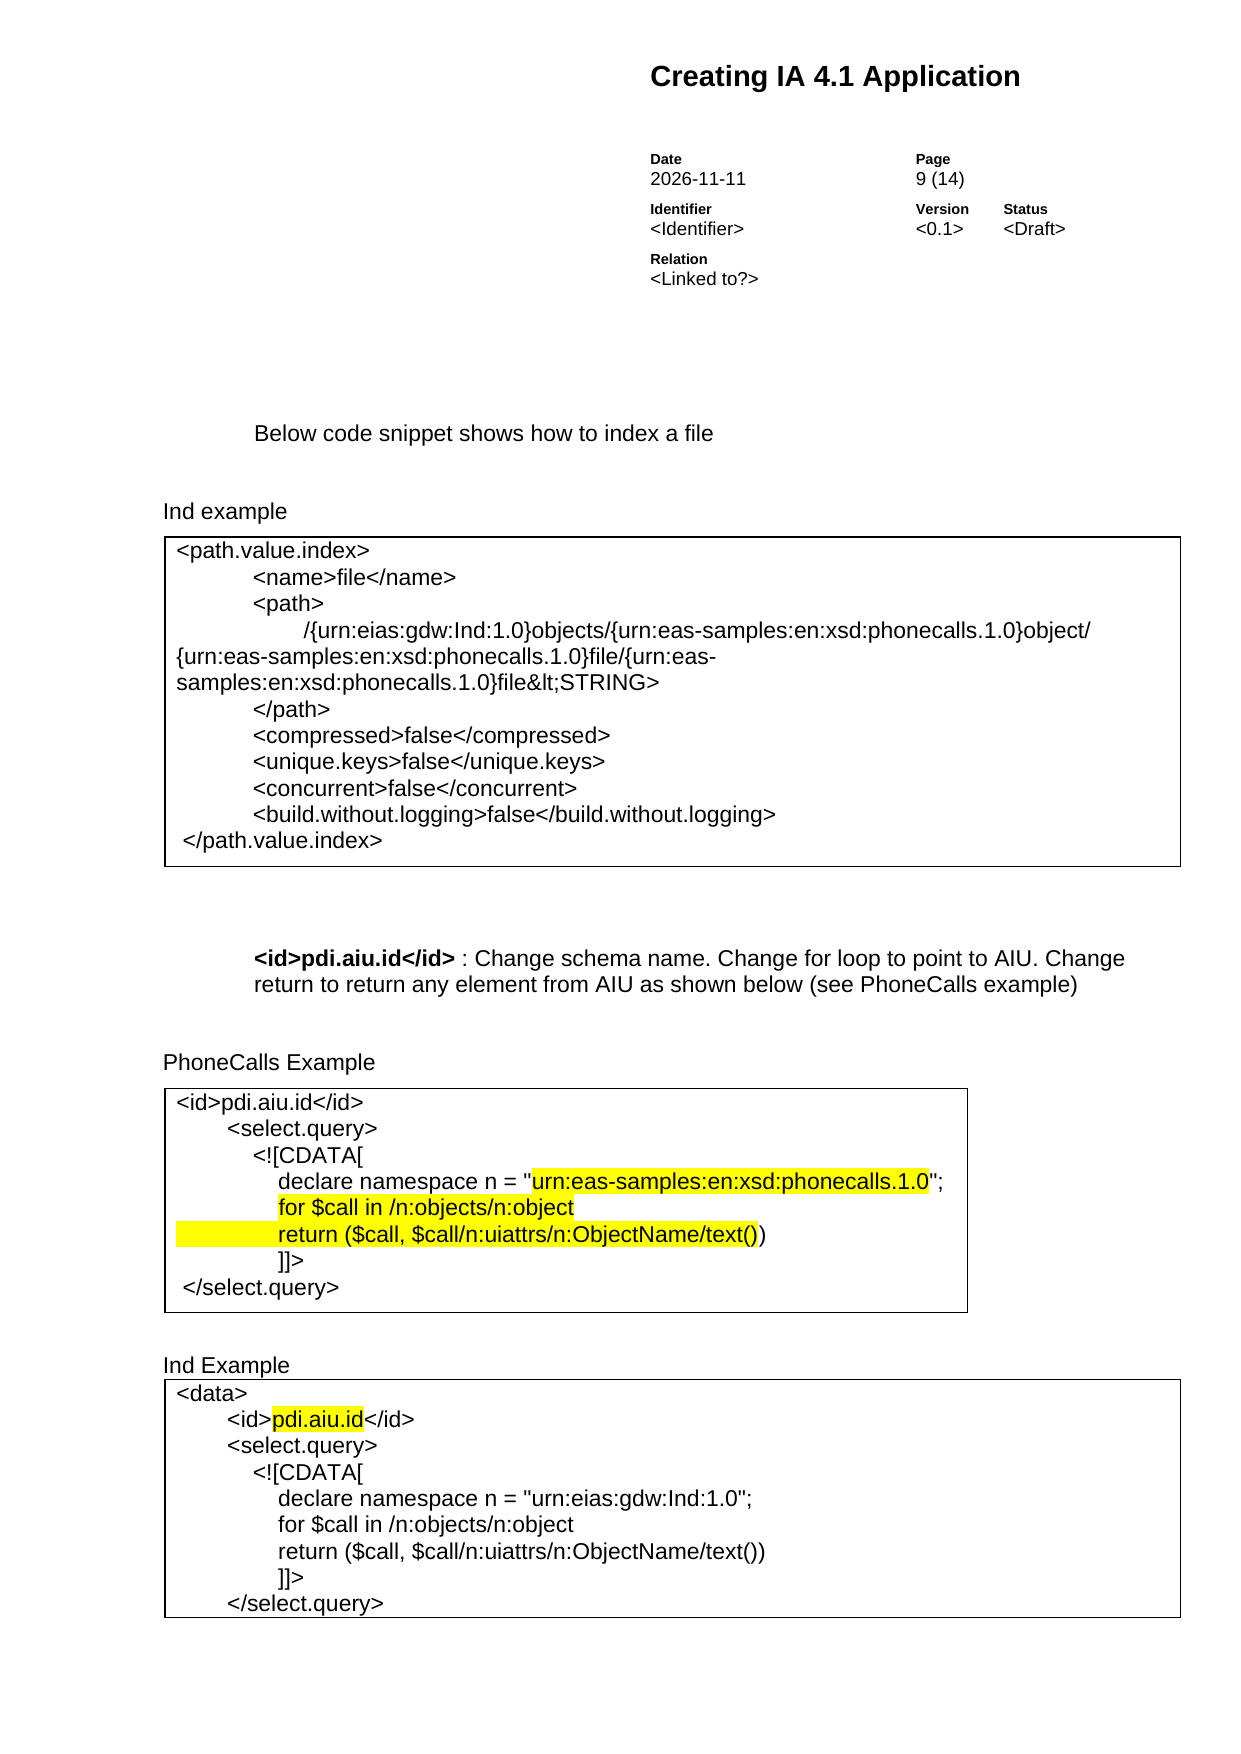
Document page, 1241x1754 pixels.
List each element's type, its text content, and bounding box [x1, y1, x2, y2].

text PhoneCalls Example [118, 1049, 1181, 1075]
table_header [166, 1380, 1180, 1617]
text Ind Example [118, 1352, 1181, 1378]
table_header <id>pdi.aiu.id</id> <select.query> <![CDATA[ declare namespace n = "urn:eas-samples:en:xsd:phonecalls.1.0"; for $call in /n:objects/n:object return ($call, $call/n:uiattrs/n:ObjectName/text()) ]]> </select.query> [166, 1089, 967, 1312]
text <id>pdi.aiu.id</id> : Change schema name. Change for loop to point to AIU. Change return to return any element from AIU as shown below (see PhoneCalls example) [254, 945, 1181, 998]
text Ind example [118, 498, 1181, 524]
table_header <path.value.index> <name>file</name> <path> /{urn:eias:gdw:Ind:1.0}objects/{urn:eas-samples:en:xsd:phonecalls.1.0}object/{urn:eas-samples:en:xsd:phonecalls.1.0}file/{urn:eas-samples:en:xsd:phonecalls.1.0}file&lt;STRING> </path> <compressed>false</compressed> <unique.keys>false</unique.keys> <concurrent>false</concurrent> <build.without.logging>false</build.without.logging> </path.value.index> [166, 538, 1180, 866]
text Below code snippet shows how to index a file [118, 420, 1181, 446]
